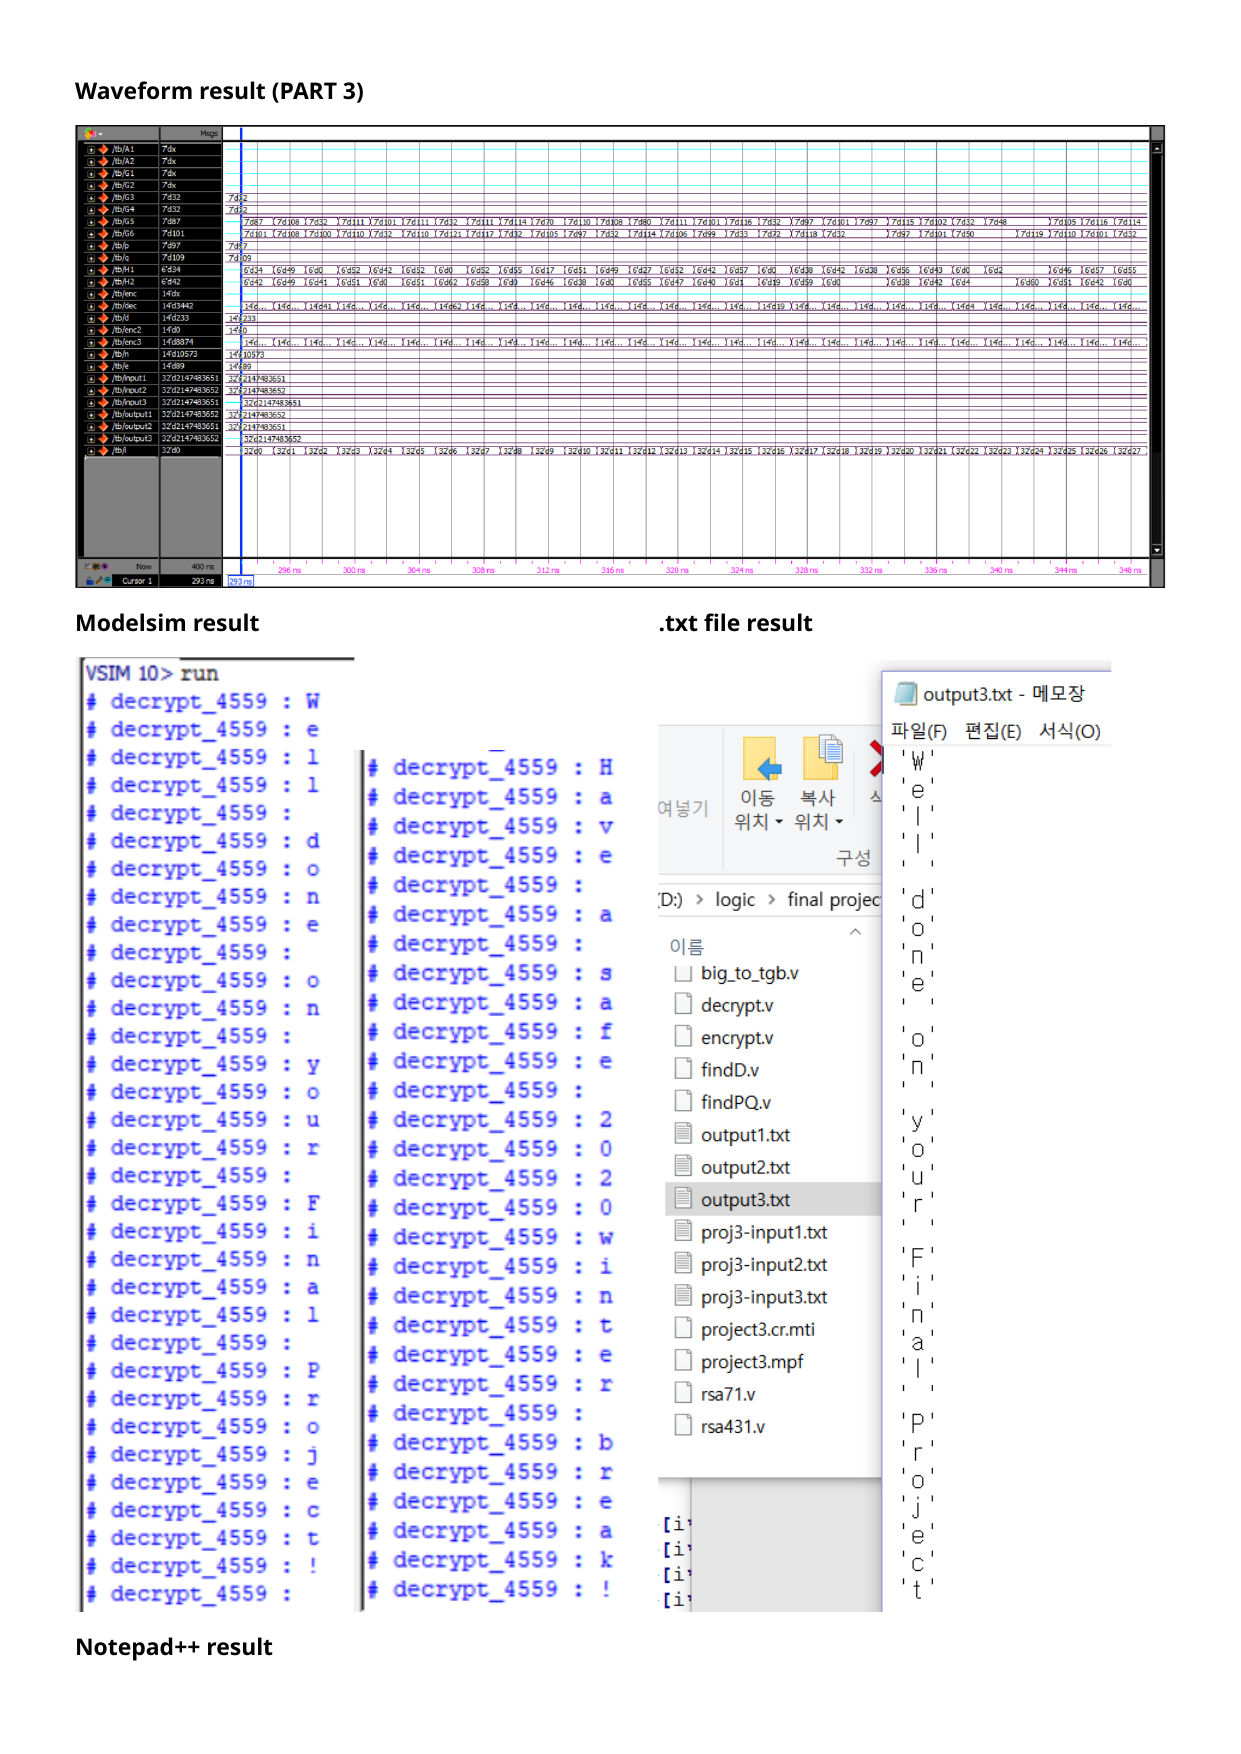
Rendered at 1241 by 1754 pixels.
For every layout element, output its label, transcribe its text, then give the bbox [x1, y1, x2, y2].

picture [75, 125, 1166, 588]
text Waveform result (PART 3) [75, 75, 1165, 106]
text Notepad++ result [75, 1631, 1165, 1662]
picture [75, 657, 633, 1612]
picture [658, 660, 1112, 1612]
text Modelsim result .txt file result [75, 607, 1165, 638]
